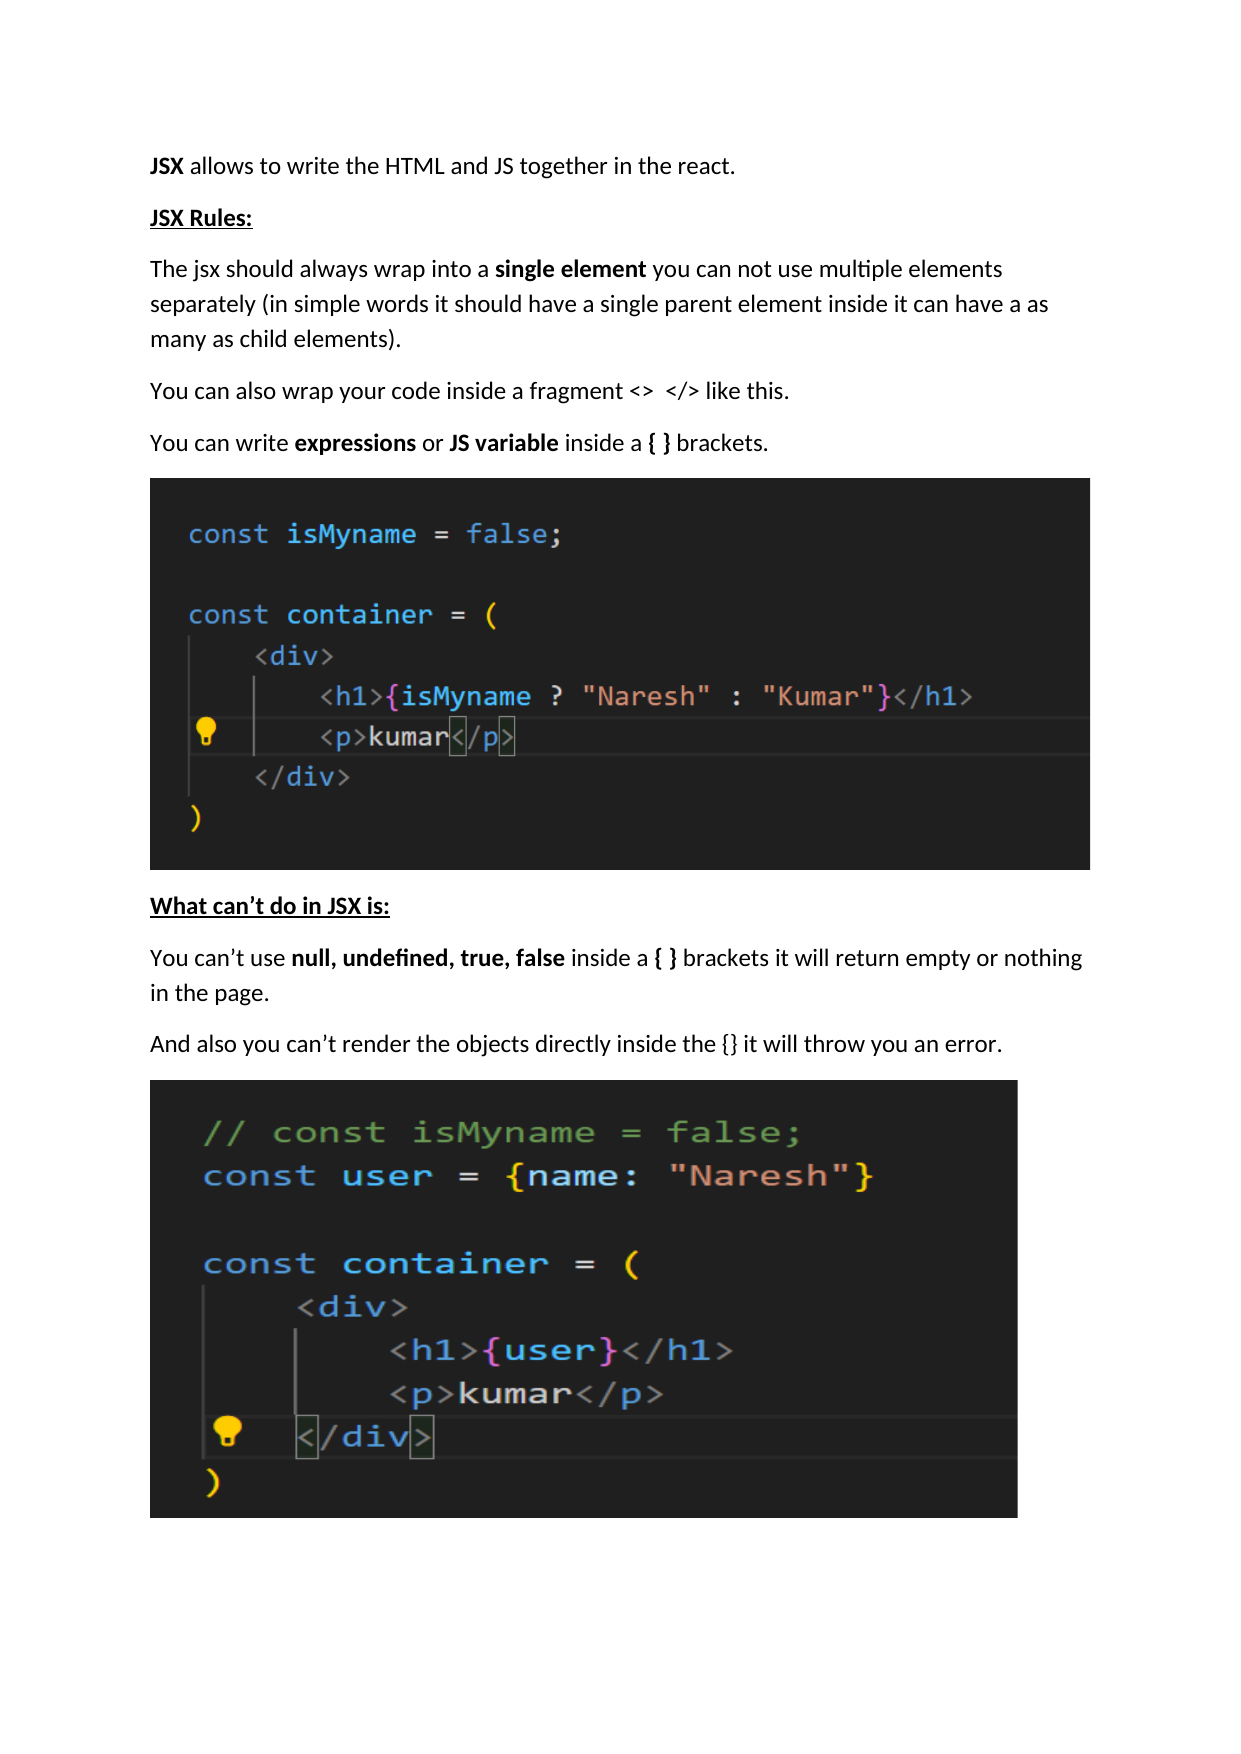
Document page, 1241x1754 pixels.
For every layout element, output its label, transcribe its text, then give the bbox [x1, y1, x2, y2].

text The jsx should always wrap into a single element you can not use multiple elements separately (in simple words it should have a single parent element inside it can have a as many as child elements). [150, 253, 1090, 354]
text And also you can’t render the objects directly inside the {} it will throw you an error. [150, 1028, 1090, 1059]
picture [150, 1080, 1018, 1518]
text You can also wrap your code inside a fragment <> </> like this. [150, 375, 1090, 406]
text You can’t use null, undefined, true, false inside a { } brackets it will return empty or nothing in the page. [150, 942, 1090, 1007]
text JSX allows to write the HTML and JS together in the react. [150, 150, 1090, 181]
text You can write expressions or JS variable inside a { } brackets. [150, 427, 1090, 457]
picture [150, 478, 1091, 870]
text What can’t do in JSX is: [150, 890, 1090, 921]
text JSX Rules: [150, 202, 1090, 232]
